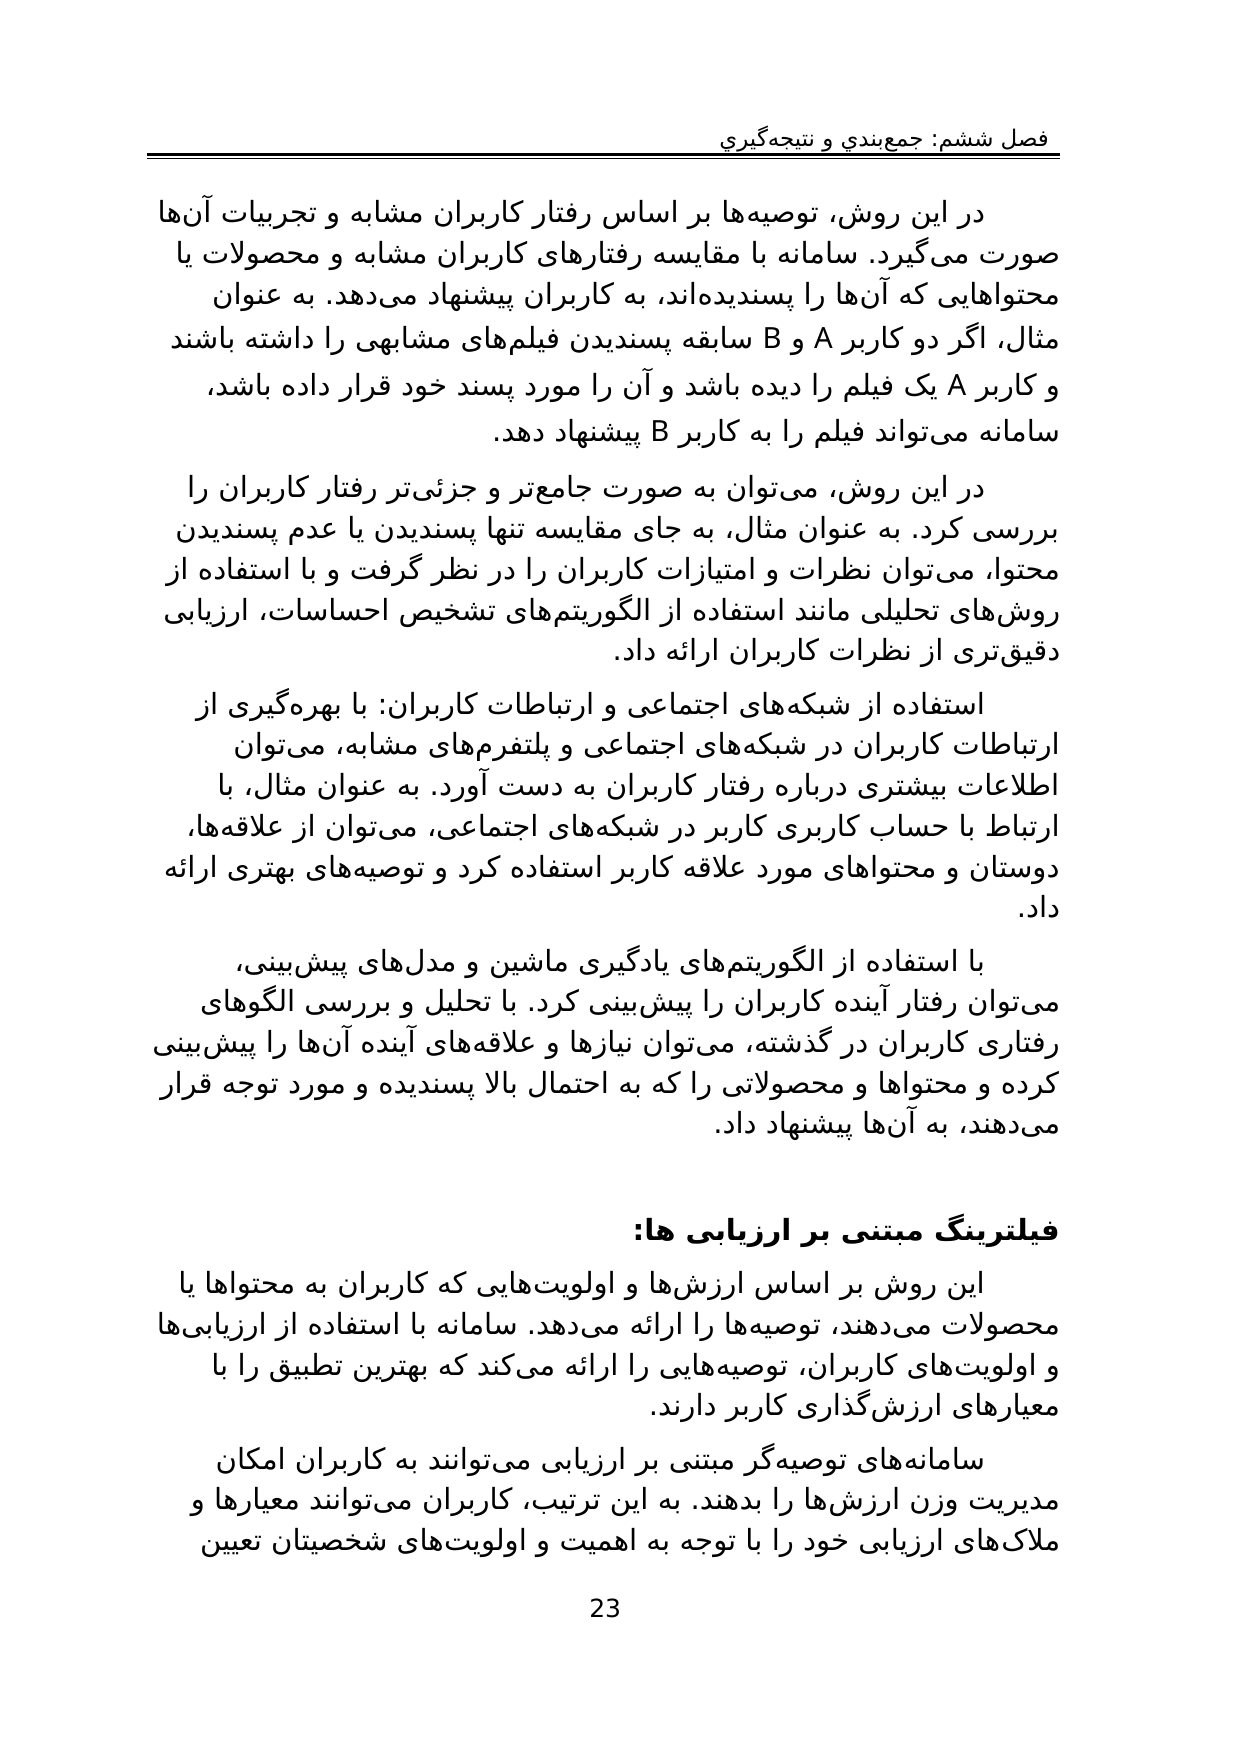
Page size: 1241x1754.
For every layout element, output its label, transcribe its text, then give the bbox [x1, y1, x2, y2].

text در این روش، توصیه‌ها بر اساس رفتار کاربران مشابه و تجربیات آن‌ها صورت می‌گیرد. سامانه با مقایسه رفتارهای کاربران مشابه و محصولات یا محتواهایی که آن‌ها را پسندیده‌اند، به کاربران پیشنهاد می‌دهد. به عنوان مثال، اگر دو کاربر A و B سابقه پسندیدن فیلم‌های مشابهی را داشته باشند و کاربر A یک فیلم را دیده باشد و آن را مورد پسند خود قرار داده باشد، سامانه می‌تواند فیلم را به کاربر B پیشنهاد دهد. [150, 196, 1060, 450]
text فیلترینگ مبتنی بر ارزیابی ها: [150, 1213, 1060, 1247]
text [150, 1442, 1060, 1557]
text در این روش، می‌توان به صورت جامع‌تر و جزئی‌تر رفتار کاربران را بررسی کرد. به عنوان مثال، به جای مقایسه تنها پسندیدن یا عدم پسندیدن محتوا، می‌توان نظرات و امتیازات کاربران را در نظر گرفت و با استفاده از روش‌های تحلیلی مانند استفاده از الگوریتم‌های تشخیص احساسات، ارزیابی دقیق‌تری از نظرات کاربران ارائه داد. [150, 471, 1060, 668]
text استفاده از شبکه‌های اجتماعی و ارتباطات کاربران: با بهره‌گیری از ارتباطات کاربران در شبکه‌های اجتماعی و پلتفرم‌های مشابه، می‌توان اطلاعات بیشتری درباره رفتار کاربران به دست آورد. به عنوان مثال، با ارتباط با حساب کاربری کاربر در شبکه‌های اجتماعی، می‌توان از علاقه‌ها، دوستان و محتواهای مورد علاقه کاربر استفاده کرد و توصیه‌های بهتری ارائه داد. [150, 687, 1060, 924]
text این روش بر اساس ارزش‌ها و اولویت‌هایی که کاربران به محتواها یا محصولات می‌دهند، توصیه‌ها را ارائه می‌دهد. سامانه با استفاده از ارزیابی‌ها و اولویت‌های کاربران، توصیه‌هایی را ارائه می‌کند که بهترین تطبیق را با معیارهای ارزش‌گذاری کاربر دارند. [150, 1267, 1060, 1423]
text با استفاده از الگوریتم‌های یادگیری ماشین و مدل‌های پیش‌بینی، می‌توان رفتار آینده کاربران را پیش‌بینی کرد. با تحلیل و بررسی الگوهای رفتاری کاربران در گذشته، می‌توان نیازها و علاقه‌های آینده آن‌ها را پیش‌بینی کرده و محتواها و محصولاتی را که به احتمال بالا پسندیده و مورد توجه قرار می‌دهند، به آن‌ها پیشنهاد داد. [150, 944, 1060, 1141]
